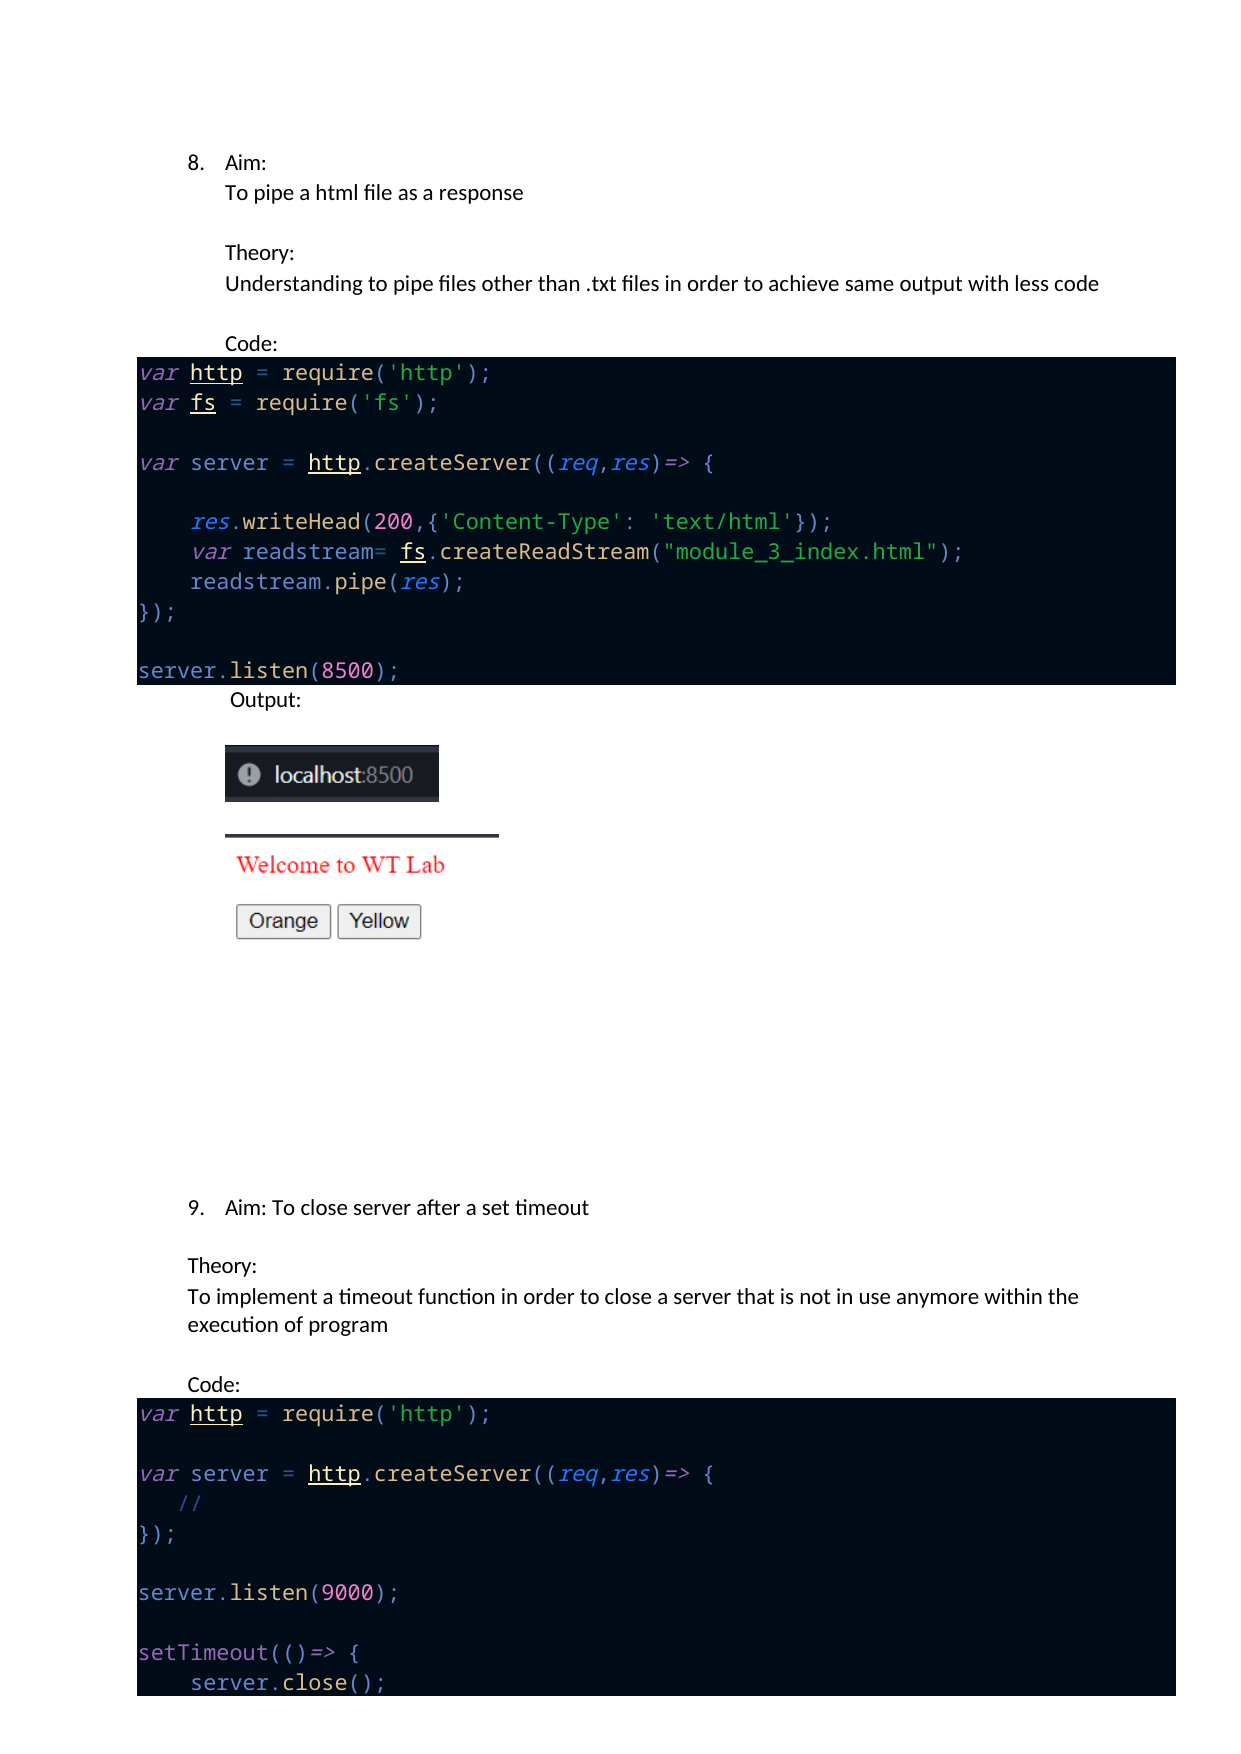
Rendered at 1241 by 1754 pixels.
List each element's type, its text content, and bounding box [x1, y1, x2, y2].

text To pipe a html file as a response [225, 178, 1176, 206]
text // [137, 1488, 1176, 1517]
text }); [137, 1517, 1176, 1547]
text Output: [225, 685, 428, 745]
text readstream.pipe(res); [137, 566, 1176, 596]
text res.writeHead(200,{'Content-Type': 'text/html'}); [137, 506, 1176, 536]
text setTimeout(()=> { [137, 1637, 1176, 1666]
text Code: [187, 1370, 1176, 1398]
list Aim: [187, 148, 1176, 176]
text var http = require('http'); [137, 357, 1176, 387]
list Aim: To close server after a set timeout [187, 1193, 1176, 1221]
text server.listen(8500); [137, 655, 1176, 685]
text To implement a timeout function in order to close a server that is not in use anymore within the execution of program [187, 1282, 1176, 1338]
text Theory: [225, 238, 1176, 267]
text server.close(); [137, 1666, 1176, 1696]
text Understanding to pipe files other than .txt files in order to achieve same output with less code [225, 269, 1176, 297]
picture [225, 834, 499, 992]
text var readstream= fs.createReadStream("module_3_index.html"); [137, 536, 1176, 566]
picture [225, 745, 439, 802]
text var fs = require('fs'); [137, 387, 1176, 417]
text }); [137, 596, 1176, 625]
text var server = http.createServer((req,res)=> { [137, 447, 1176, 476]
text Code: [225, 329, 1176, 357]
text var server = http.createServer((req,res)=> { [137, 1458, 1176, 1488]
text Theory: [187, 1252, 1176, 1279]
text var http = require('http'); [137, 1398, 1176, 1428]
text server.listen(9000); [137, 1577, 1176, 1607]
